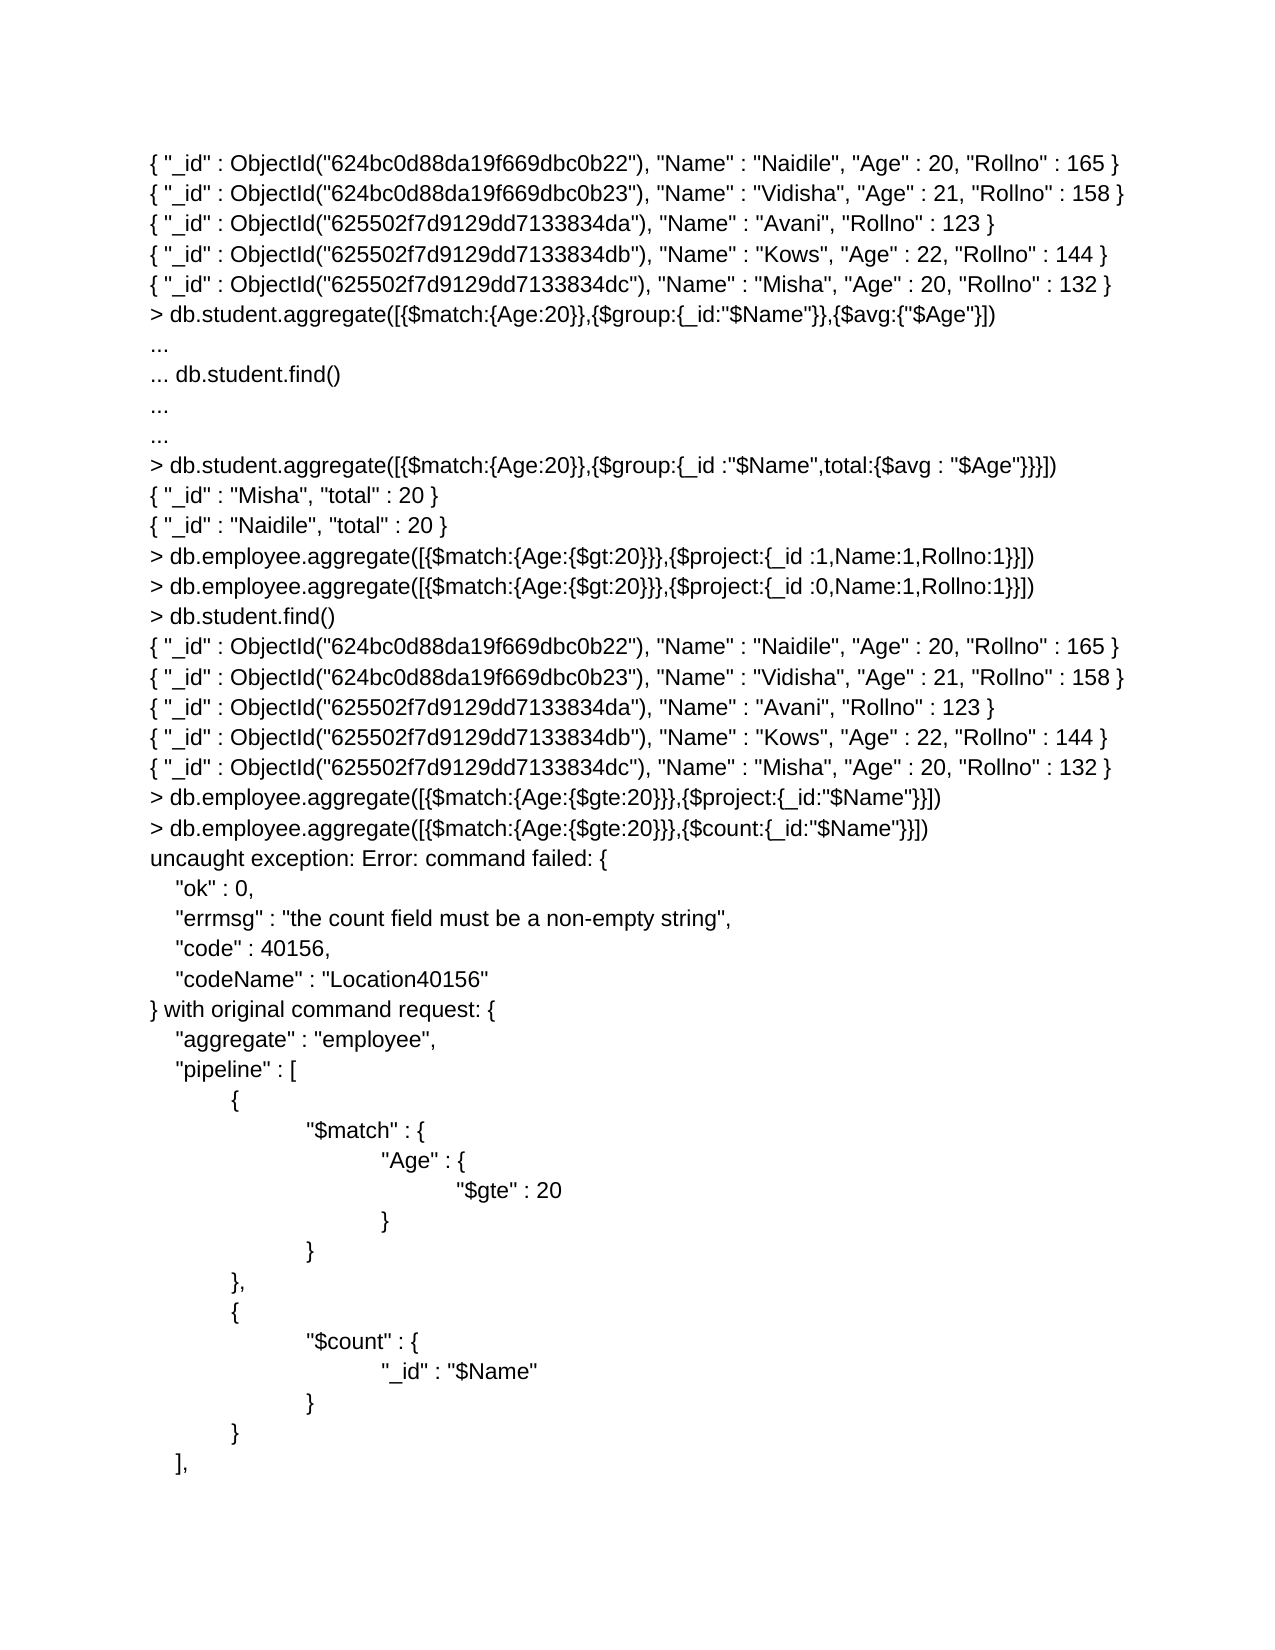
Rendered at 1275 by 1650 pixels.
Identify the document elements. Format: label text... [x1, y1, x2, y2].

text { "_id" : ObjectId("625502f7d9129dd7133834db"), "Name" : "Kows", "Age" : 22, "Rollno" : 144 } [150, 241, 1125, 267]
text uncaught exception: Error: command failed: { [150, 845, 1125, 871]
text "errmsg" : "the count field must be a non-empty string", [150, 905, 1125, 932]
text } [150, 1207, 1125, 1234]
text > db.student.find() [150, 603, 1125, 629]
text "aggregate" : "employee", [150, 1026, 1125, 1052]
text ... [150, 422, 1125, 448]
text { "_id" : "Misha", "total" : 20 } [150, 482, 1125, 509]
text { "_id" : ObjectId("624bc0d88da19f669dbc0b22"), "Name" : "Naidile", "Age" : 20, "Rollno" : 165 } [150, 150, 1125, 176]
text { [150, 1086, 1125, 1113]
text "code" : 40156, [150, 935, 1125, 962]
text } [150, 1388, 1125, 1415]
text "$gte" : 20 [150, 1177, 1125, 1203]
text > db.employee.aggregate([{$match:{Age:{$gte:20}}},{$project:{_id:"$Name"}}]) [150, 784, 1125, 811]
text { "_id" : ObjectId("624bc0d88da19f669dbc0b23"), "Name" : "Vidisha", "Age" : 21, "Rollno" : 158 } [150, 180, 1125, 207]
text > db.employee.aggregate([{$match:{Age:{$gt:20}}},{$project:{_id :1,Name:1,Rollno:1}}]) [150, 543, 1125, 569]
text "ok" : 0, [150, 875, 1125, 901]
text }, [150, 1268, 1125, 1294]
text { "_id" : ObjectId("624bc0d88da19f669dbc0b22"), "Name" : "Naidile", "Age" : 20, "Rollno" : 165 } [150, 633, 1125, 660]
text { "_id" : ObjectId("625502f7d9129dd7133834db"), "Name" : "Kows", "Age" : 22, "Rollno" : 144 } [150, 724, 1125, 750]
text ... db.student.find() [150, 361, 1125, 388]
text { "_id" : ObjectId("625502f7d9129dd7133834dc"), "Name" : "Misha", "Age" : 20, "Rollno" : 132 } [150, 754, 1125, 781]
text > db.employee.aggregate([{$match:{Age:{$gte:20}}},{$count:{_id:"$Name"}}]) [150, 814, 1125, 841]
text > db.student.aggregate([{$match:{Age:20}},{$group:{_id :"$Name",total:{$avg : "$Age"}}}]) [150, 452, 1125, 478]
text { "_id" : "Naidile", "total" : 20 } [150, 512, 1125, 539]
text "pipeline" : [ [150, 1056, 1125, 1083]
text } [150, 1419, 1125, 1445]
text "Age" : { [150, 1147, 1125, 1173]
text { [150, 1298, 1125, 1324]
text ... [150, 331, 1125, 358]
text { "_id" : ObjectId("625502f7d9129dd7133834dc"), "Name" : "Misha", "Age" : 20, "Rollno" : 132 } [150, 271, 1125, 297]
text } [150, 1237, 1125, 1264]
text { "_id" : ObjectId("625502f7d9129dd7133834da"), "Name" : "Avani", "Rollno" : 123 } [150, 694, 1125, 720]
text "$match" : { [150, 1117, 1125, 1143]
text ], [150, 1449, 1125, 1475]
text { "_id" : ObjectId("625502f7d9129dd7133834da"), "Name" : "Avani", "Rollno" : 123 } [150, 210, 1125, 237]
text { "_id" : ObjectId("624bc0d88da19f669dbc0b23"), "Name" : "Vidisha", "Age" : 21, "Rollno" : 158 } [150, 663, 1125, 690]
text } with original command request: { [150, 996, 1125, 1022]
text > db.student.aggregate([{$match:{Age:20}},{$group:{_id:"$Name"}},{$avg:{"$Age"}]) [150, 301, 1125, 327]
text "$count" : { [150, 1328, 1125, 1354]
text > db.employee.aggregate([{$match:{Age:{$gt:20}}},{$project:{_id :0,Name:1,Rollno:1}}]) [150, 573, 1125, 599]
text "codeName" : "Location40156" [150, 966, 1125, 992]
text "_id" : "$Name" [150, 1358, 1125, 1385]
text ... [150, 392, 1125, 418]
